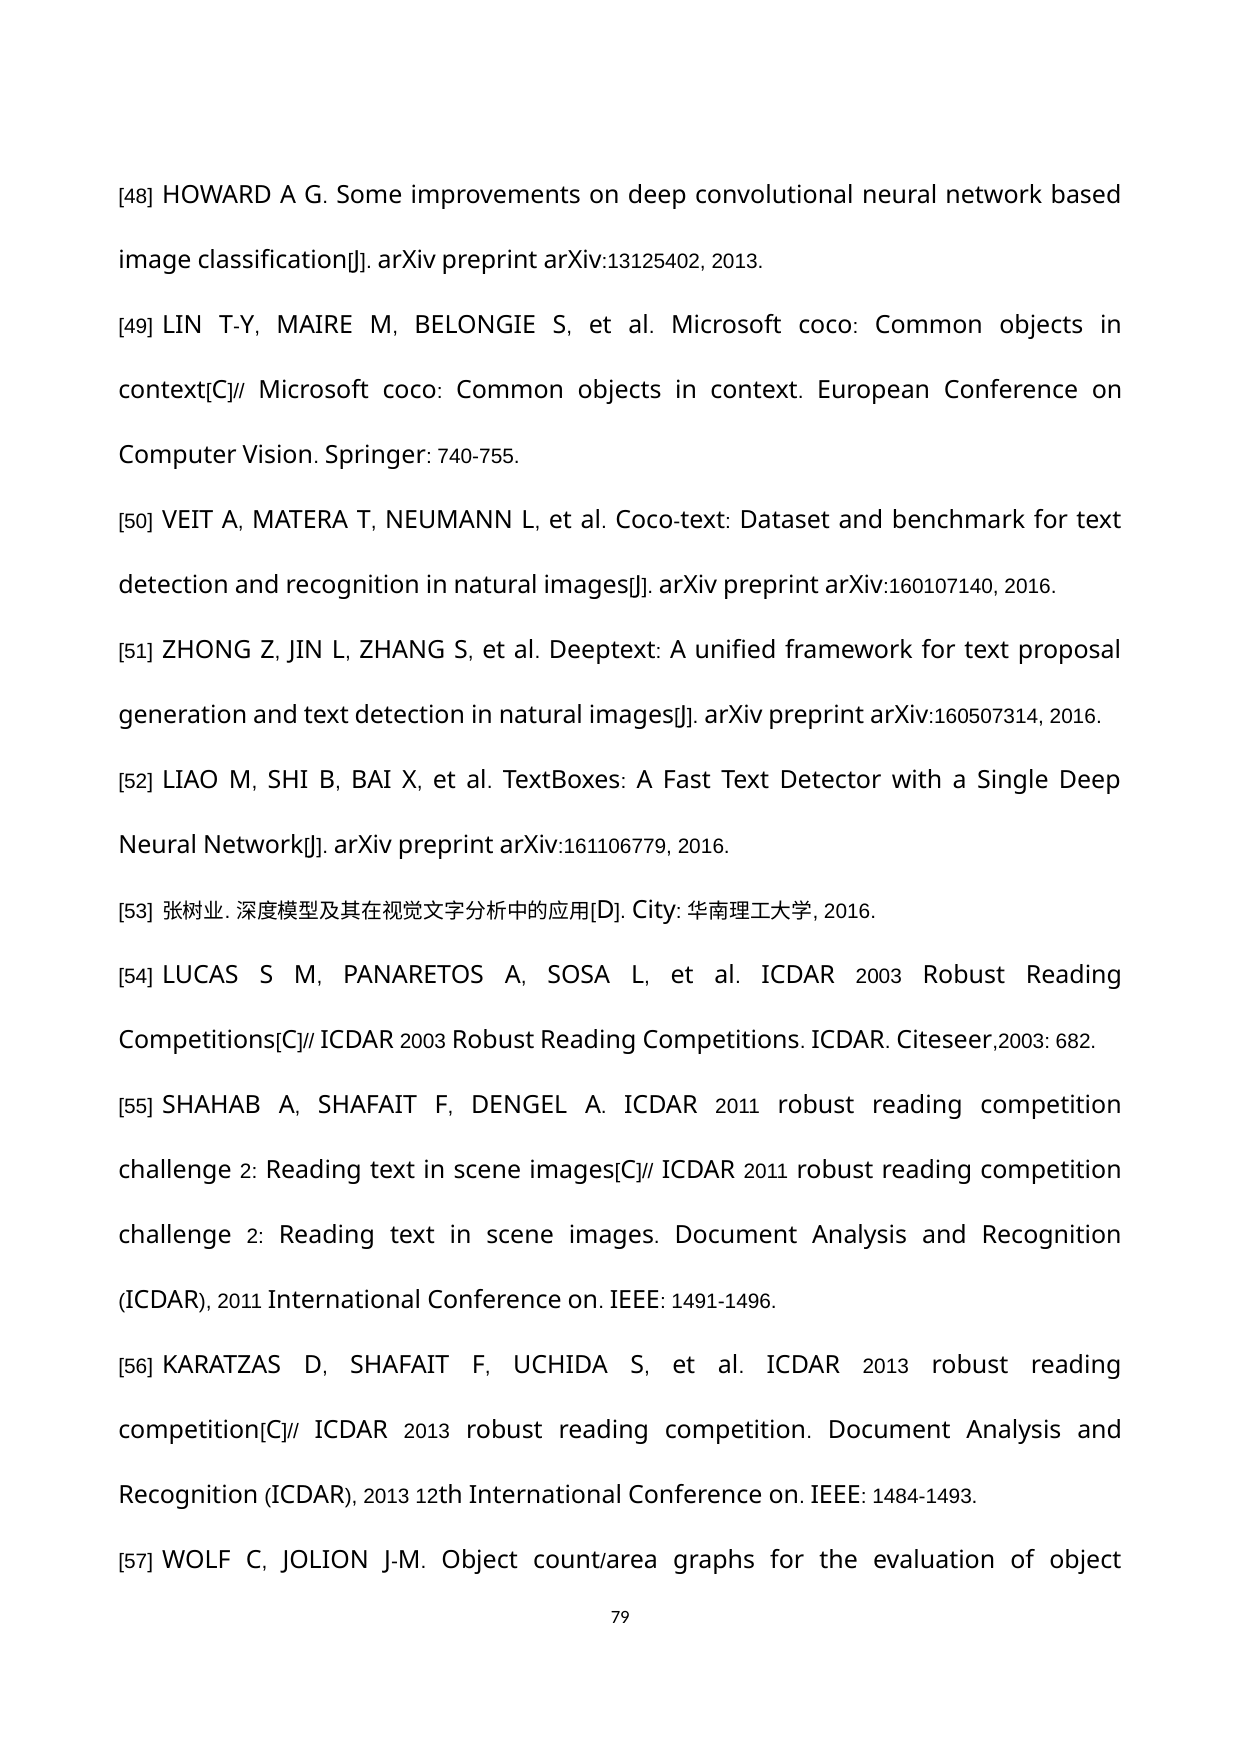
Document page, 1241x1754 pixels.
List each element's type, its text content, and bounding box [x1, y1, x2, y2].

text [53] 张树业. 深度模型及其在视觉文字分析中的应用[D]. City: 华南理工大学, 2016. [118, 876, 1122, 941]
text [54] LUCAS S M, PANARETOS A, SOSA L, et al. ICDAR 2003 Robust Reading Competitions[C]// ICDAR 2003 Robust Reading Competitions. ICDAR. Citeseer,2003: 682. [118, 941, 1122, 1071]
text [56] KARATZAS D, SHAFAIT F, UCHIDA S, et al. ICDAR 2013 robust reading competition[C]// ICDAR 2013 robust reading competition. Document Analysis and Recognition (ICDAR), 2013 12th International Conference on. IEEE: 1484-1493. [118, 1331, 1122, 1526]
text [48] HOWARD A G. Some improvements on deep convolutional neural network based image classification[J]. arXiv preprint arXiv:13125402, 2013. [118, 161, 1122, 291]
text [51] ZHONG Z, JIN L, ZHANG S, et al. Deeptext: A unified framework for text proposal generation and text detection in natural images[J]. arXiv preprint arXiv:160507314, 2016. [118, 616, 1122, 746]
text [55] SHAHAB A, SHAFAIT F, DENGEL A. ICDAR 2011 robust reading competition challenge 2: Reading text in scene images[C]// ICDAR 2011 robust reading competition challenge 2: Reading text in scene images. Document Analysis and Recognition (ICDAR), 2011 International Conference on. IEEE: 1491-1496. [118, 1071, 1122, 1331]
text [118, 1526, 1122, 1591]
text [49] LIN T-Y, MAIRE M, BELONGIE S, et al. Microsoft coco: Common objects in context[C]// Microsoft coco: Common objects in context. European Conference on Computer Vision. Springer: 740-755. [118, 291, 1122, 486]
text [50] VEIT A, MATERA T, NEUMANN L, et al. Coco-text: Dataset and benchmark for text detection and recognition in natural images[J]. arXiv preprint arXiv:160107140, 2016. [118, 486, 1122, 616]
text [52] LIAO M, SHI B, BAI X, et al. TextBoxes: A Fast Text Detector with a Single Deep Neural Network[J]. arXiv preprint arXiv:161106779, 2016. [118, 746, 1122, 876]
